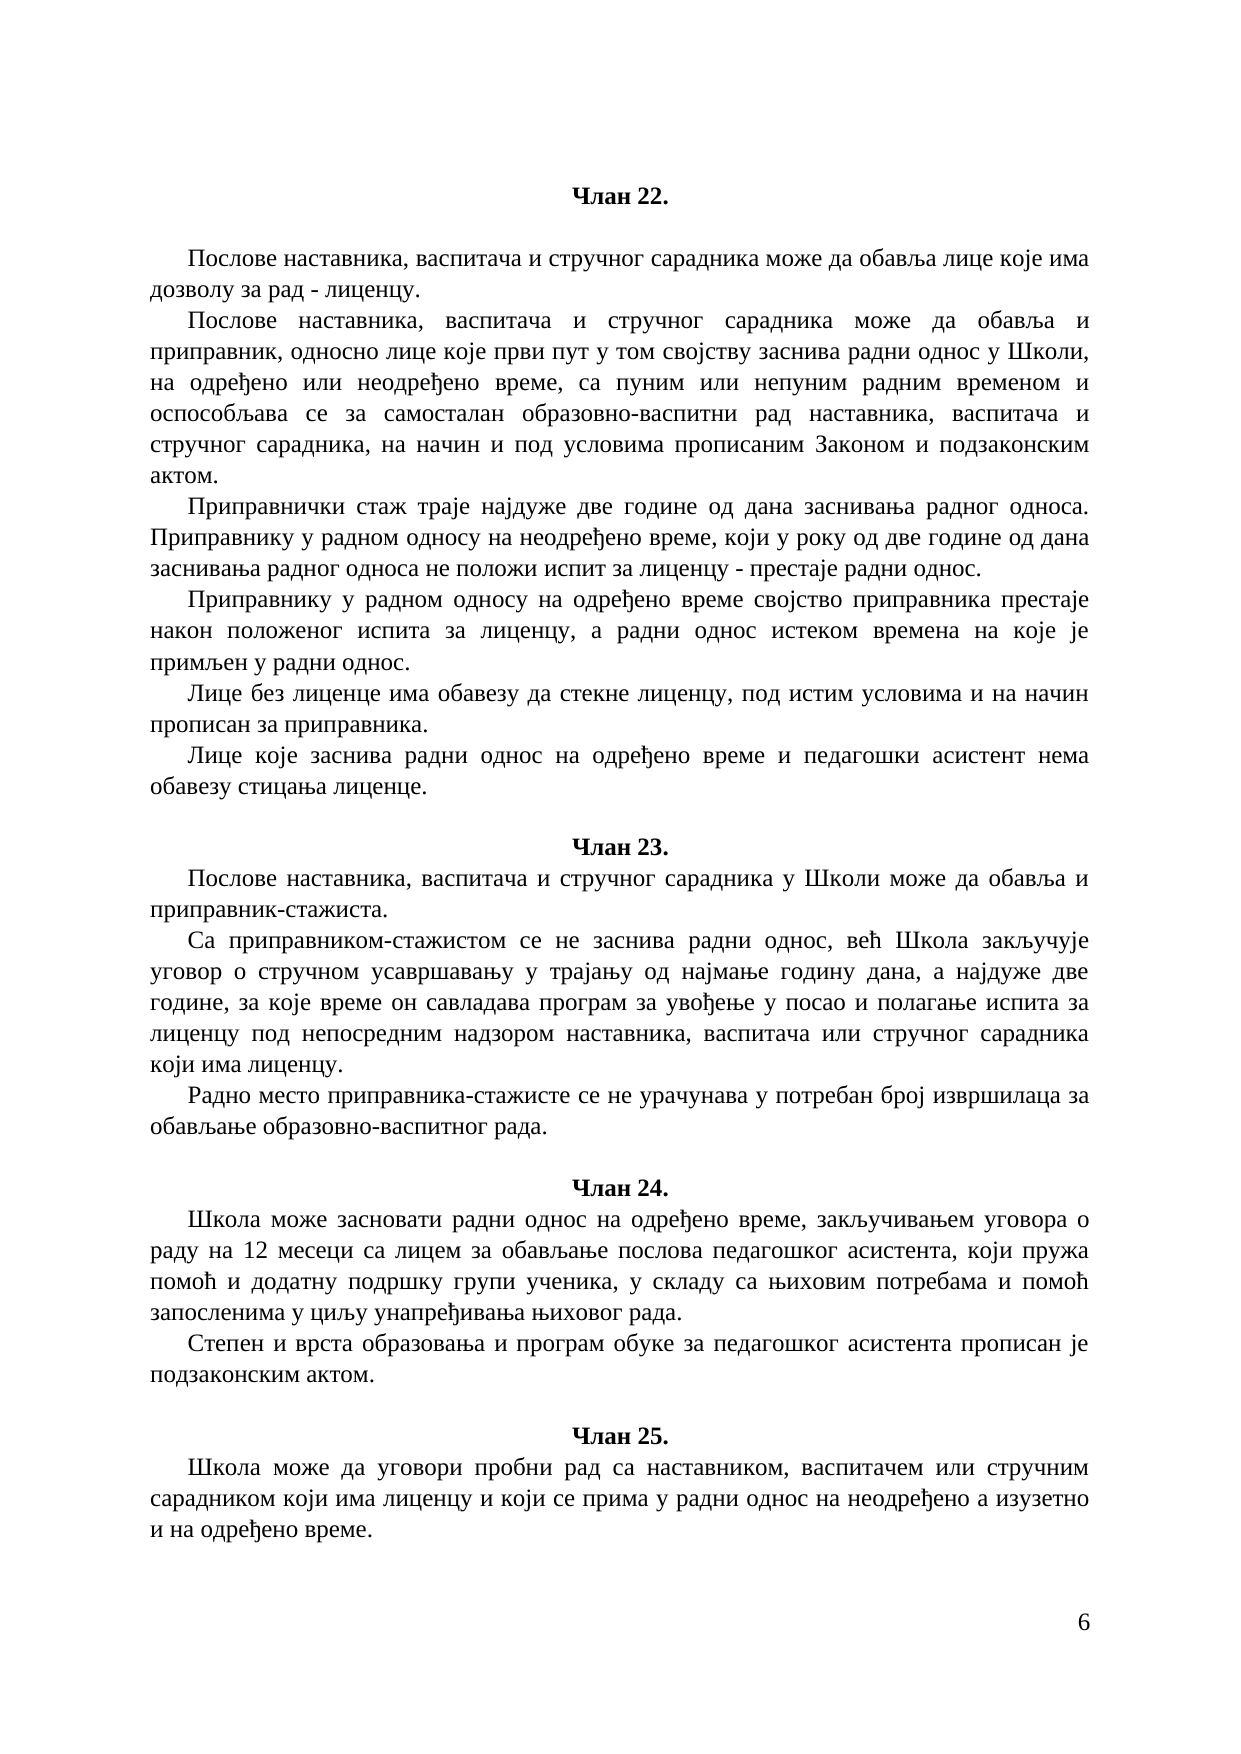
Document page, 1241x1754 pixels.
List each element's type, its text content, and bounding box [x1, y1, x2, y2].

text Школа може засновати радни однос на одређено време, закључивањем уговора о раду на 12 месеци са лицем за обављање послова педагошког асистента, који пружа помоћ и додатну подршку групи ученика, у складу са њиховим потребама и помоћ запосленима у циљу унапређивања њиховог рада. [150, 1204, 1090, 1326]
text Лице које заснива радни однос на одређено време и педагошки асистент нема обавезу стицања лиценце. [150, 740, 1090, 799]
text Послове наставника, васпитача и стручног сарадника у Школи може да обавља и приправник-стажиста. [150, 863, 1090, 923]
text Са приправником-стажистом се не заснива радни однос, већ Школа закључује уговор о стручном усавршавању у трајању од најмање годину дана, а најдуже две године, за које време он савладава програм за увођење у посао и полагање испита за лиценцу под непосредним надзором наставника, васпитача или стручног сарадника који има лиценцу. [150, 925, 1090, 1078]
text Школа може да уговори пробни рад са наставником, васпитачем или стручним сарадником који има лиценцу и који се прима у радни однос на неодређено а изузетно и на одређено време. [150, 1452, 1090, 1543]
text Радно место приправника-стажисте се не урачунава у потребан број извршилаца за обављање образовно-васпитног рада. [150, 1080, 1090, 1140]
text Приправнички стаж траје најдуже две године од дана заснивања радног односа. Приправнику у радном односу на неодређено време, који у року од две године од дана заснивања радног односа не положи испит за лиценцу - престаје радни однос. [150, 491, 1090, 582]
text Степен и врста образовања и програм обуке за педагошког асистента прописан је подзаконским актом. [150, 1328, 1090, 1388]
text Члан 24. [150, 1173, 1090, 1201]
text Послове наставника, васпитача и стручног сарадника може да обавља и приправник, односно лице које први пут у том својству заснива радни однос у Школи, на одређено или неодређено време, са пуним или непуним радним временом и оспособљава се за самосталан образовно-васпитни рад наставника, васпитача и стручног сарадника, на начин и под условима прописаним Законом и подзаконским актом. [150, 305, 1090, 489]
text Приправнику у радном односу на одређено време својство приправника престаје након положеног испита за лиценцу, а радни однос истеком времена на које је примљен у радни однос. [150, 584, 1090, 675]
text Члан 25. [150, 1421, 1090, 1450]
text Лице без лиценце има обавезу да стекне лиценцу, под истим условима и на начин прописан за приправника. [150, 678, 1090, 737]
text Послове наставника, васпитача и стручног сарадника може да обавља лице које има дозволу за рад - лиценцу. [150, 243, 1090, 303]
text Члан 22. [150, 181, 1090, 210]
text Члан 23. [150, 832, 1090, 861]
